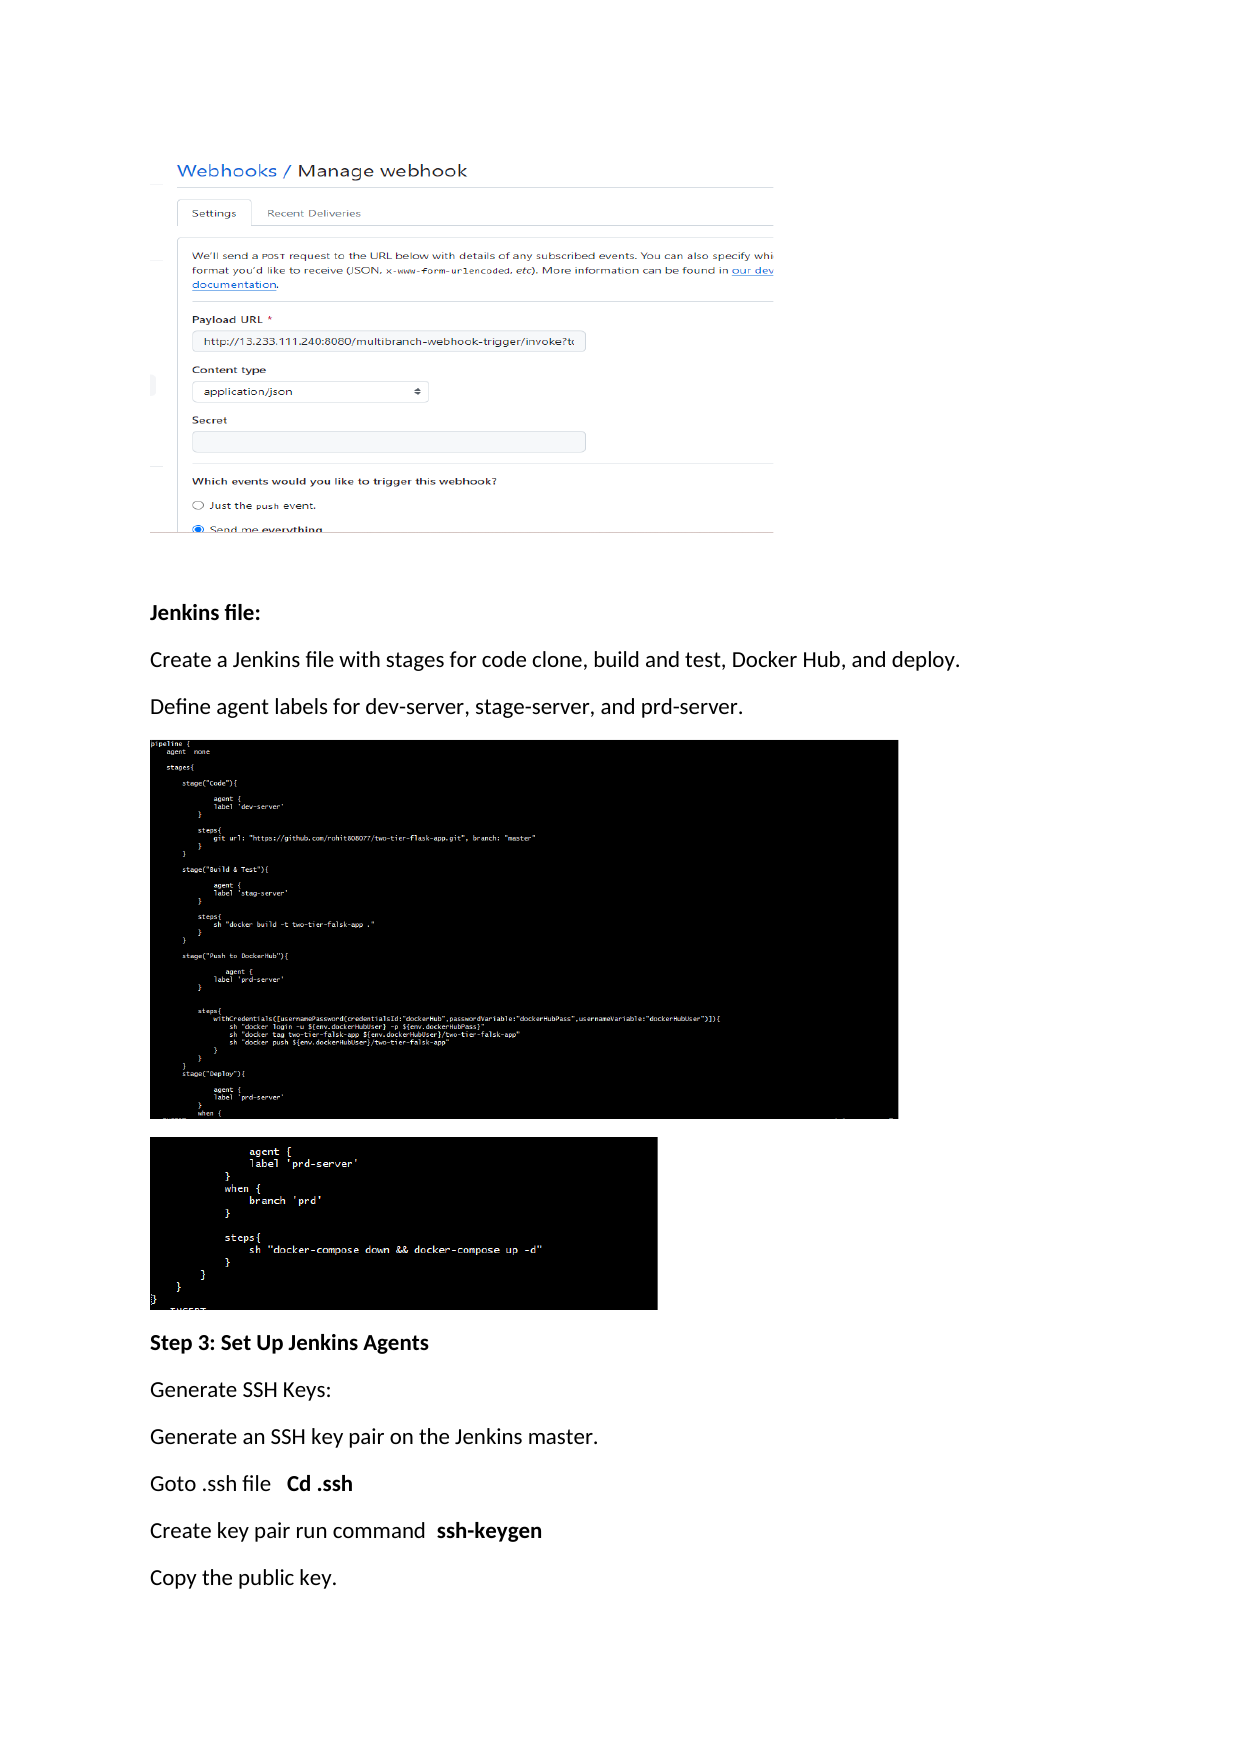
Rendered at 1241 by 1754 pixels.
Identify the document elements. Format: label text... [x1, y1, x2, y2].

text Jenkins file: [150, 598, 1090, 627]
picture [150, 1137, 658, 1310]
text Create a Jenkins file with stages for code clone, build and test, Docker Hub, and deploy. [150, 645, 1090, 673]
text Step 3: Set Up Jenkins Agents [150, 1328, 1090, 1356]
text Goto .ssh file Cd .ssh [150, 1469, 1090, 1497]
text Generate SSH Keys: [150, 1375, 1090, 1403]
picture [150, 150, 774, 533]
text Create key pair run command ssh-keygen [150, 1516, 1090, 1544]
picture [150, 739, 899, 1119]
text Define agent labels for dev-server, stage-server, and prd-server. [150, 692, 1090, 720]
text Copy the public key. [150, 1563, 1090, 1591]
text Generate an SSH key pair on the Jenkins master. [150, 1422, 1090, 1450]
